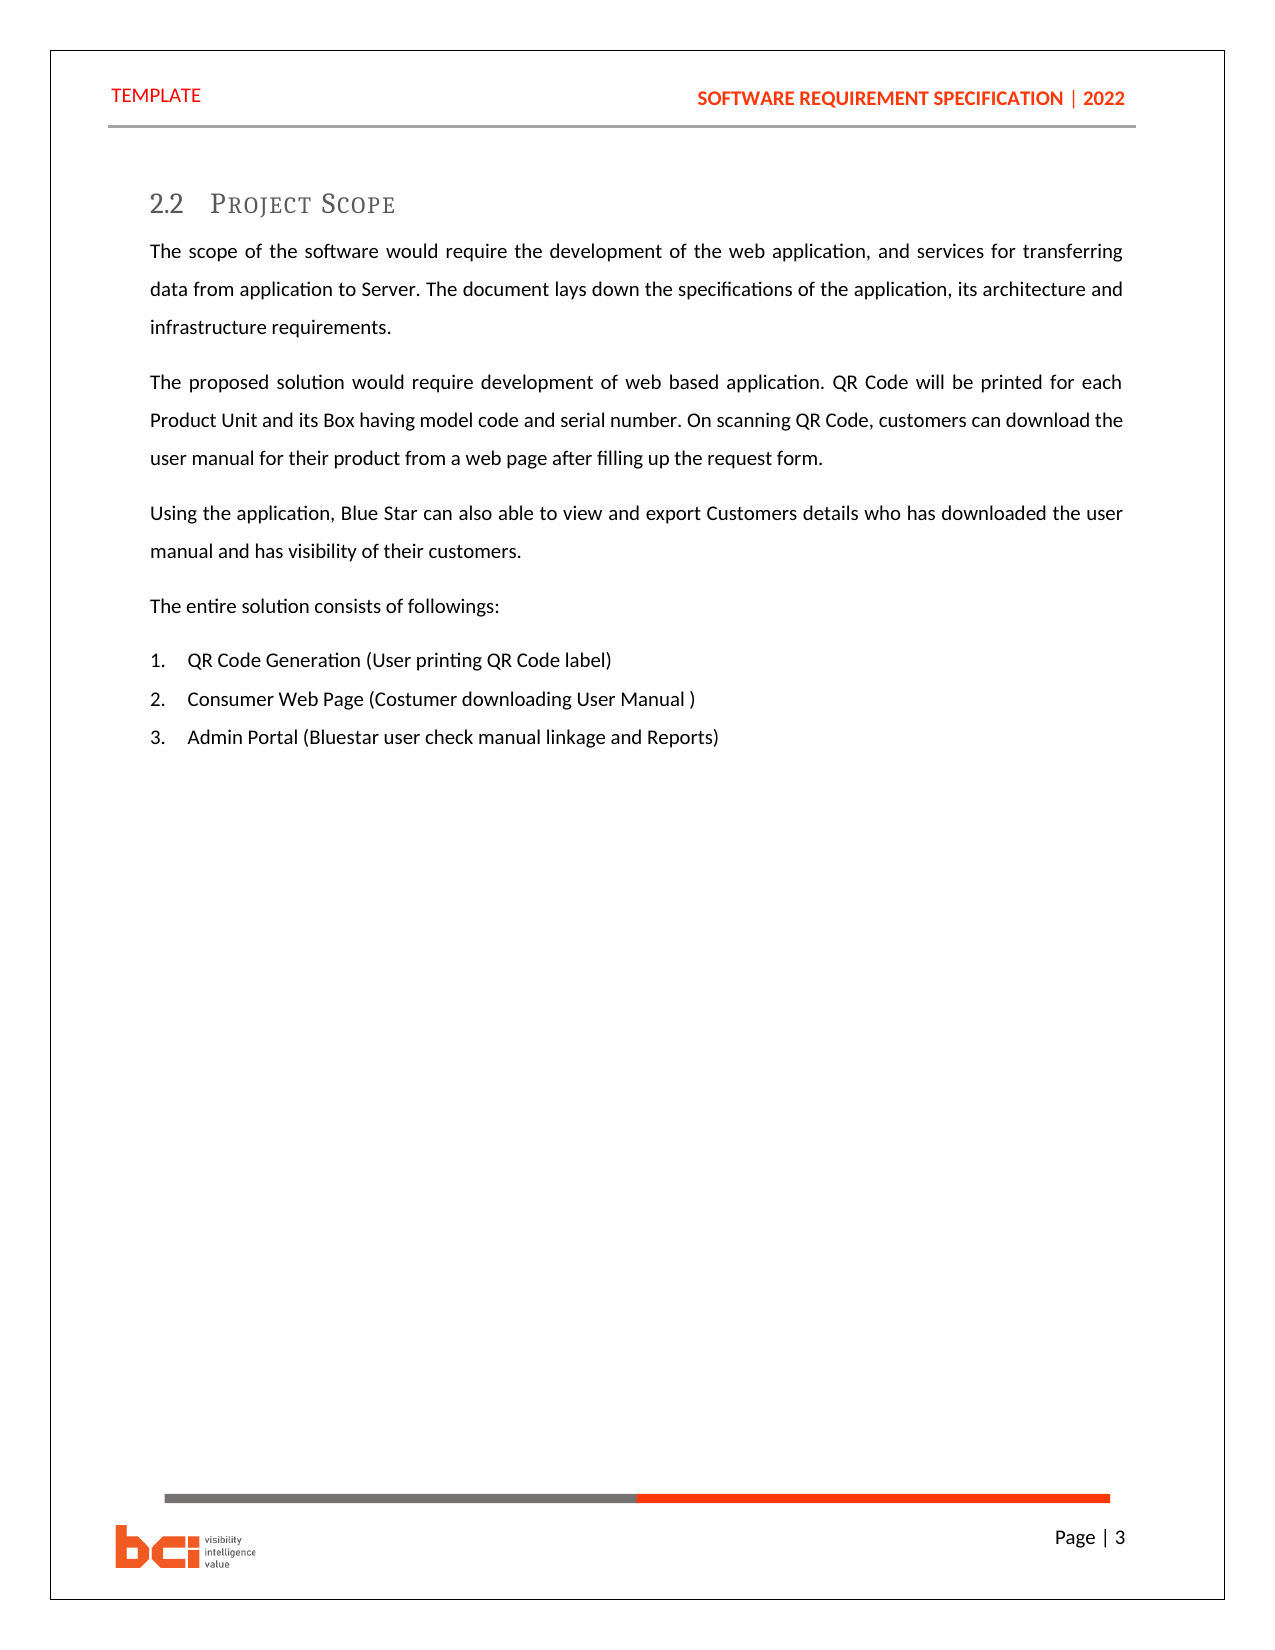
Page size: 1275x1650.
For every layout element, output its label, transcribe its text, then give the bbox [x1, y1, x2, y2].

text The entire solution consists of followings: [150, 593, 1125, 618]
text Using the application, Blue Star can also able to view and export Customers details who has downloaded the user manual and has visibility of their customers. [150, 500, 1125, 563]
list QR Code Generation (User printing QR Code label) [150, 648, 1125, 673]
picture [114, 1520, 255, 1568]
list Consumer Web Page (Costumer downloading User Manual ) [150, 686, 1125, 711]
text The proposed solution would require development of web based application. QR Code will be printed for each Product Unit and its Box having model code and serial number. On scanning QR Code, customers can download the user manual for their product from a web page after filling up the request form. [150, 369, 1125, 471]
text The scope of the software would require the development of the web application, and services for transferring data from application to Server. The document lays down the specifications of the application, its architecture and infrastructure requirements. [150, 238, 1125, 339]
subtitle Project Scope [150, 187, 1125, 221]
list Admin Portal (Bluestar user check manual linkage and Reports) [150, 724, 1125, 749]
